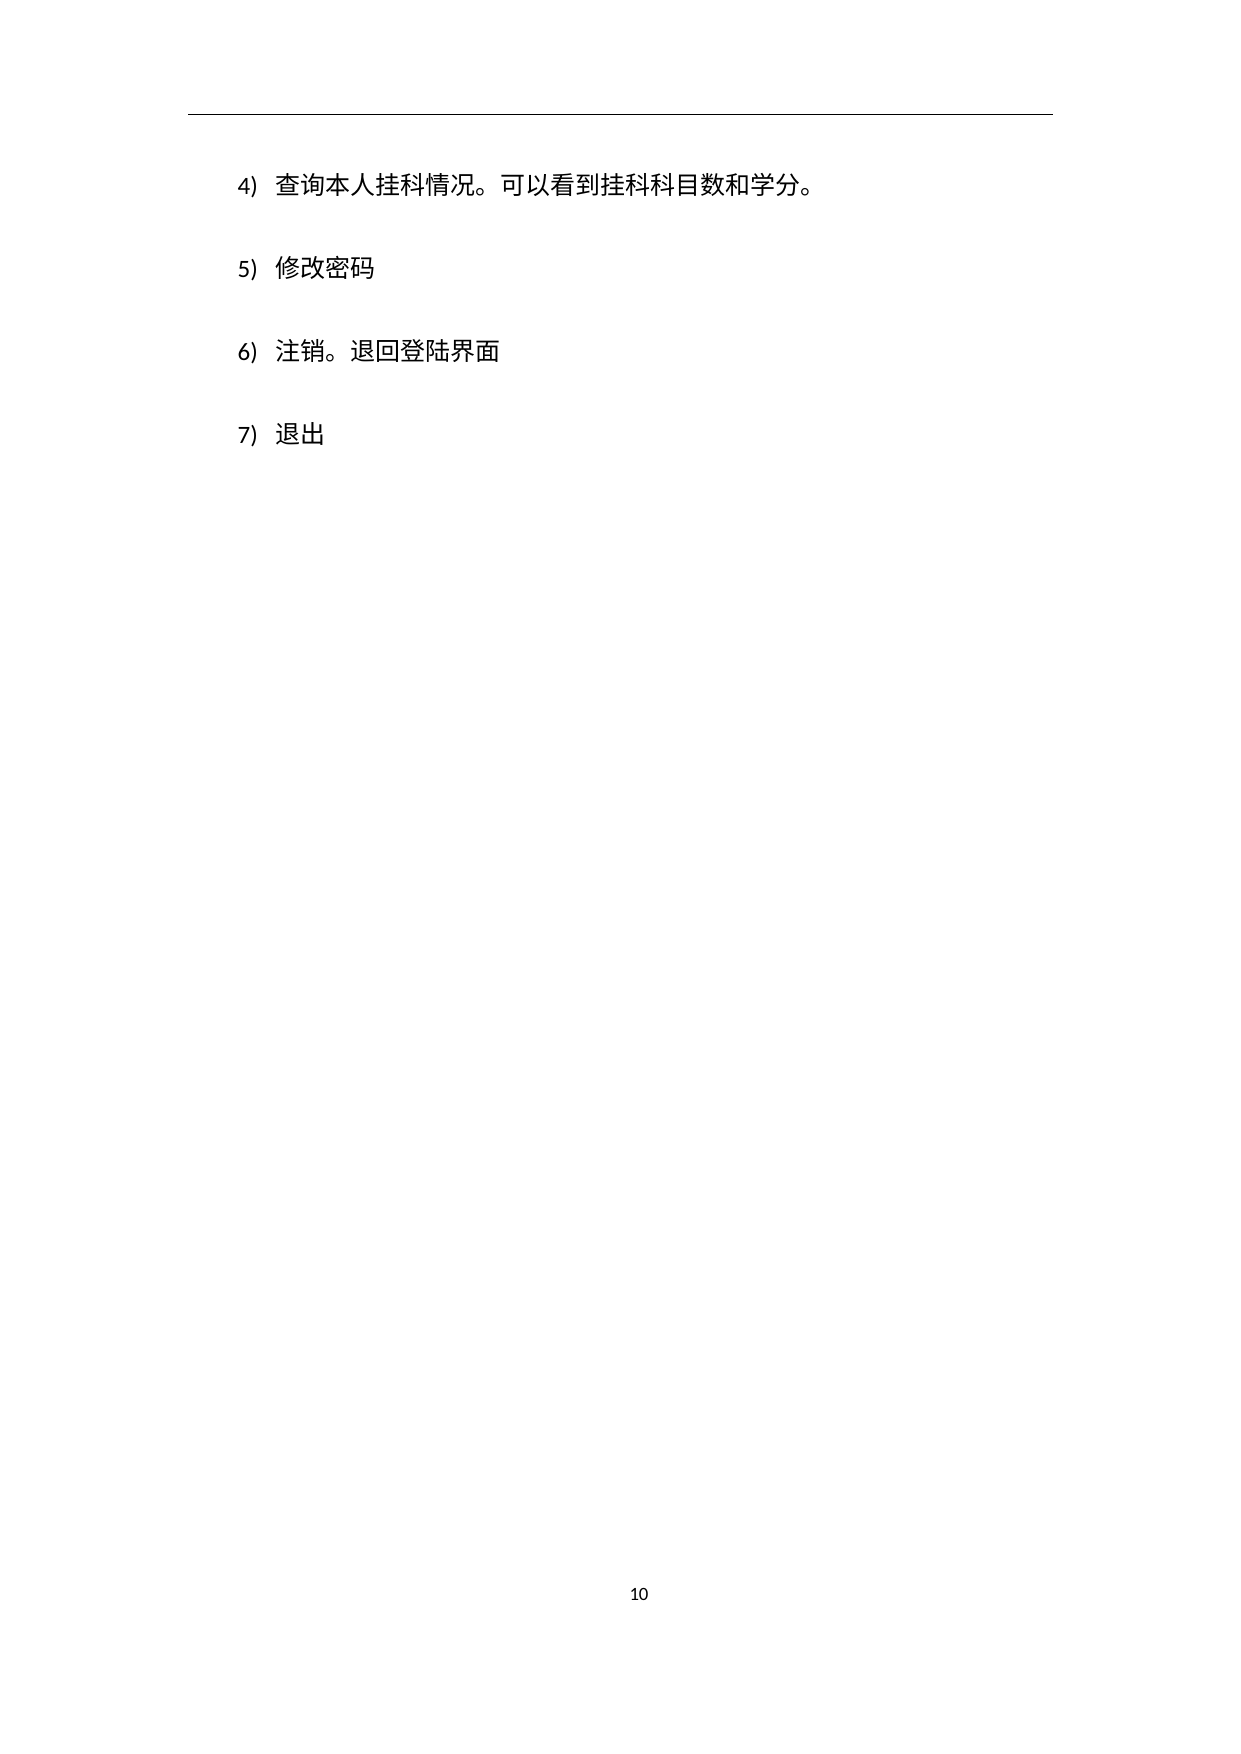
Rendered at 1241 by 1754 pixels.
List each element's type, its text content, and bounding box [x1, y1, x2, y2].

list 查询本人挂科情况。可以看到挂科科目数和学分。 [237, 151, 1053, 216]
list 退出 [237, 401, 1053, 466]
list 注销。退回登陆界面 [237, 317, 1053, 382]
list 修改密码 [237, 234, 1053, 299]
